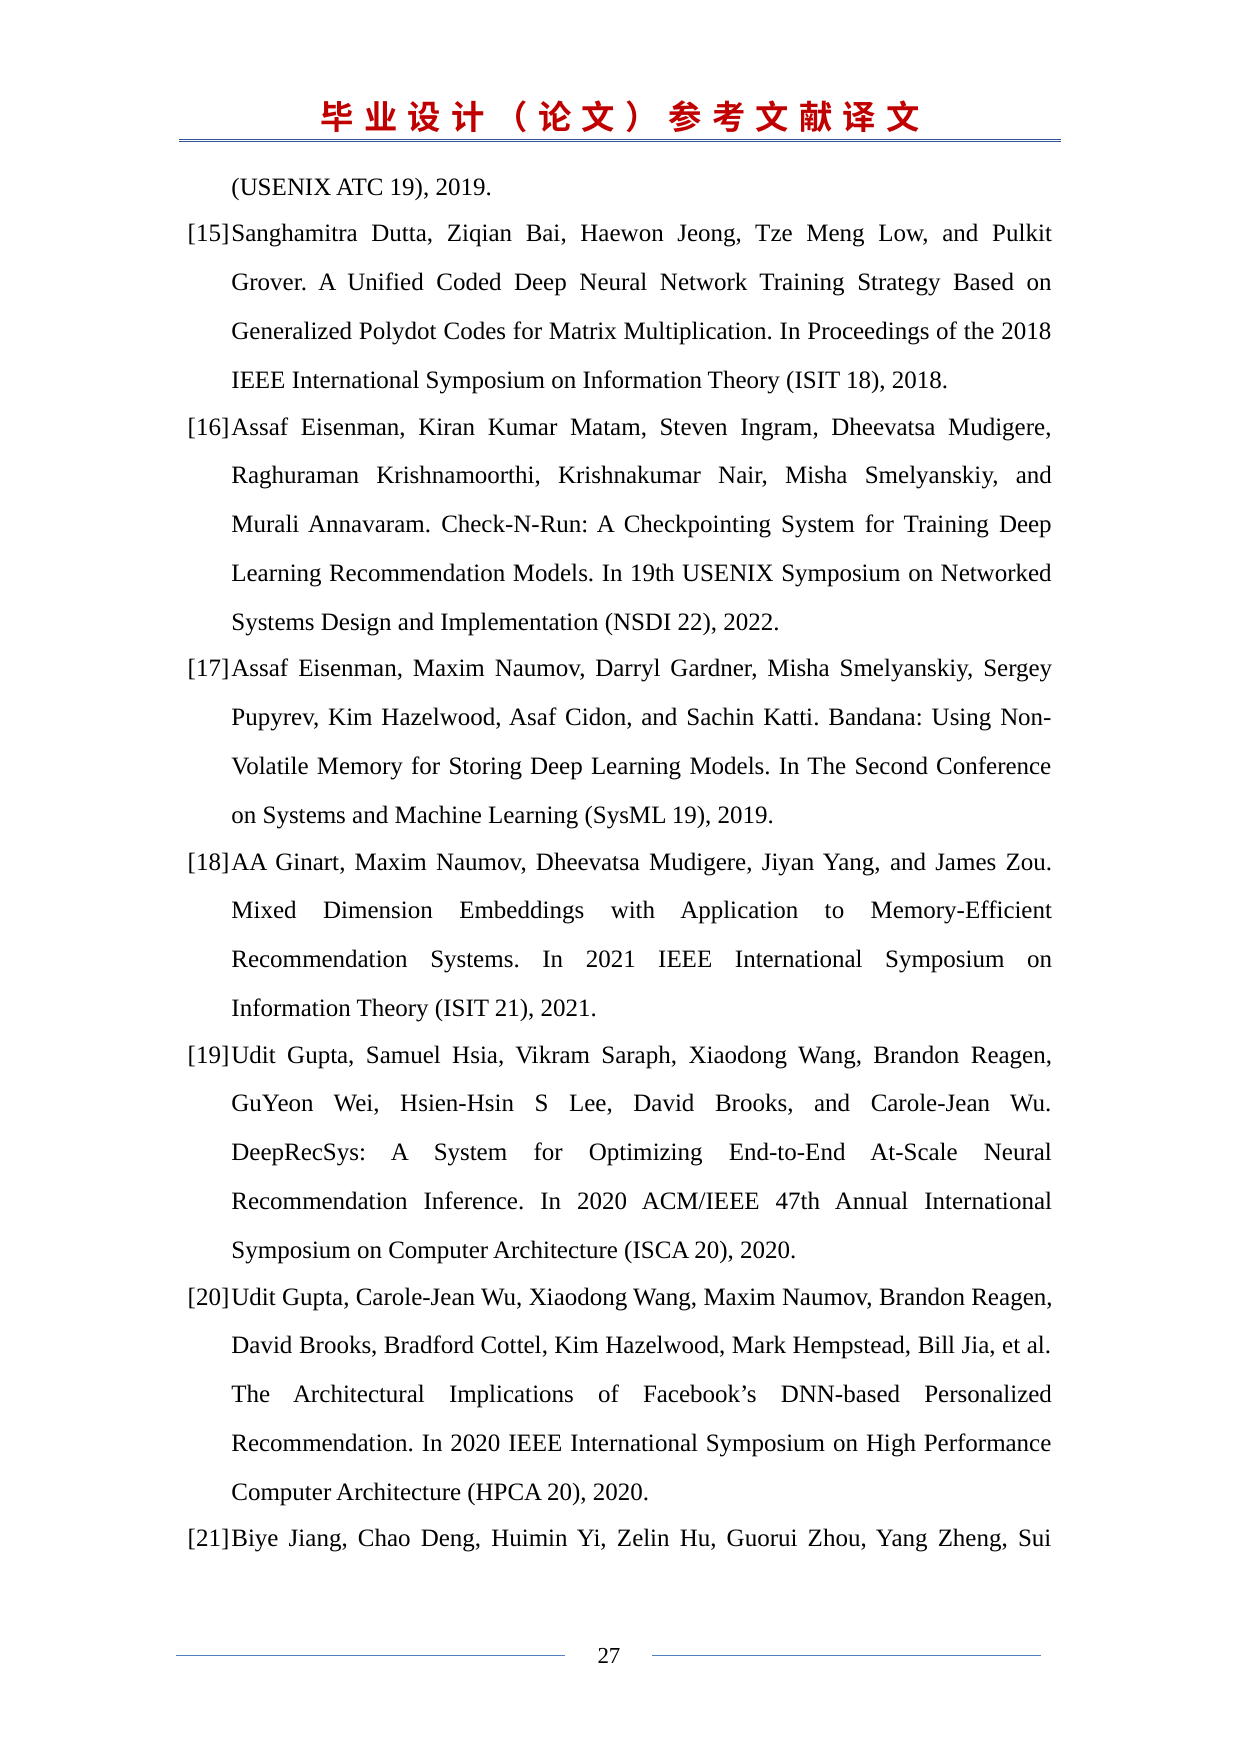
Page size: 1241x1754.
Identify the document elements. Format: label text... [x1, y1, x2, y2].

list Sanghamitra Dutta, Ziqian Bai, Haewon Jeong, Tze Meng Low, and Pulkit Grover. A Unified Coded Deep Neural Network Training Strategy Based on Generalized Polydot Codes for Matrix Multiplication. In Proceedings of the 2018 IEEE International Symposium on Information Theory (ISIT 18), 2018. [187, 217, 1053, 395]
list AA Ginart, Maxim Naumov, Dheevatsa Mudigere, Jiyan Yang, and James Zou. Mixed Dimension Embeddings with Application to Memory-Efficient Recommendation Systems. In 2021 IEEE International Symposium on Information Theory (ISIT 21), 2021. [187, 845, 1053, 1023]
list Udit Gupta, Carole-Jean Wu, Xiaodong Wang, Maxim Naumov, Brandon Reagen, David Brooks, Bradford Cottel, Kim Hazelwood, Mark Hempstead, Bill Jia, et al. The Architectural Implications of Facebook’s DNN-based Personalized Recommendation. In 2020 IEEE International Symposium on High Performance Computer Architecture (HPCA 20), 2020. [187, 1280, 1053, 1507]
list Assaf Eisenman, Maxim Naumov, Darryl Gardner, Misha Smelyanskiy, Sergey Pupyrev, Kim Hazelwood, Asaf Cidon, and Sachin Katti. Bandana: Using Non-Volatile Memory for Storing Deep Learning Models. In The Second Conference on Systems and Machine Learning (SysML 19), 2019. [187, 652, 1053, 830]
list Udit Gupta, Samuel Hsia, Vikram Saraph, Xiaodong Wang, Brandon Reagen, GuYeon Wei, Hsien-Hsin S Lee, David Brooks, and Carole-Jean Wu. DeepRecSys: A System for Optimizing End-to-End At-Scale Neural Recommendation Inference. In 2020 ACM/IEEE 47th Annual International Symposium on Computer Architecture (ISCA 20), 2020. [187, 1038, 1053, 1265]
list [187, 170, 1053, 202]
list Assaf Eisenman, Kiran Kumar Matam, Steven Ingram, Dheevatsa Mudigere, Raghuraman Krishnamoorthi, Krishnakumar Nair, Misha Smelyanskiy, and Murali Annavaram. Check-N-Run: A Checkpointing System for Training Deep Learning Recommendation Models. In 19th USENIX Symposium on Networked Systems Design and Implementation (NSDI 22), 2022. [187, 410, 1053, 637]
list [187, 1522, 1053, 1554]
